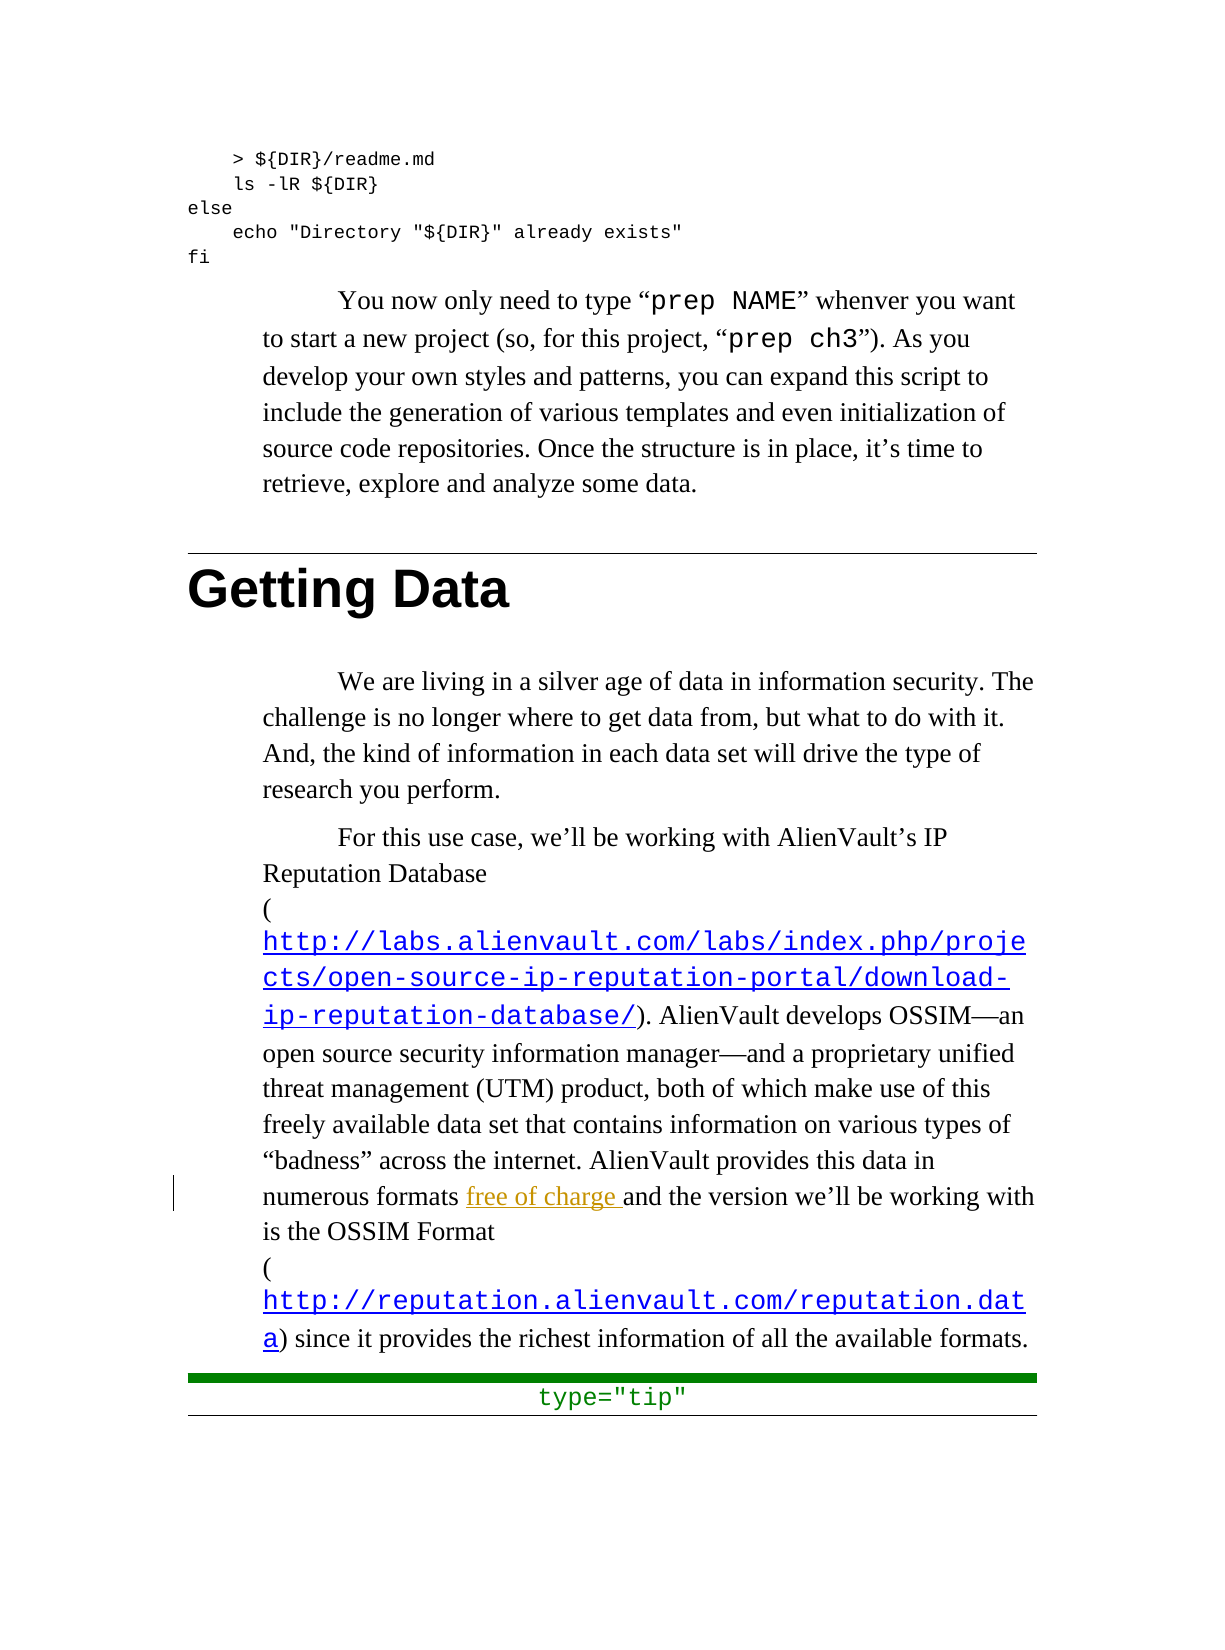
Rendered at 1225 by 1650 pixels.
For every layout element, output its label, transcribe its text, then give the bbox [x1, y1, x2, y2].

text You now only need to type “prep NAME” whenver you want to start a new project (so, for this project, “prep ch3”). As you develop your own styles and patterns, you can expand this script to include the generation of various templates and even initialization of source code repositories. Once the structure is in place, it’s time to retrieve, explore and analyze some data. [262, 284, 1037, 499]
text type="tip" [187, 1374, 1037, 1416]
list echo "Directory "${DIR}" already exists" [187, 223, 1037, 244]
list ls -lR ${DIR} [187, 174, 1037, 196]
list > ${DIR}/readme.md [187, 150, 1037, 171]
text We are living in a silver age of data in information security. The challenge is no longer where to get data from, but what to do with it. And, the kind of information in each data set will drive the type of research you perform. [262, 666, 1037, 804]
text Getting Data [187, 554, 1037, 619]
text For this use case, we’ll be working with AlienVault’s IP Reputation Database (http://labs.alienvault.com/labs/index.php/projects/open-source-ip-reputation-portal/download-ip-reputation-database/). AlienVault develops OSSIM—an open source security information manager—and a proprietary unified threat management (UTM) product, both of which make use of this freely available data set that contains information on various types of “badness” across the internet. AlienVault provides this data in numerous formats and the version we’ll be working with is the OSSIM Format (http://reputation.alienvault.com/reputation.data) since it provides the richest information of all the available formats. [262, 821, 1037, 1356]
list else [187, 199, 1037, 220]
list fi [187, 247, 1037, 269]
